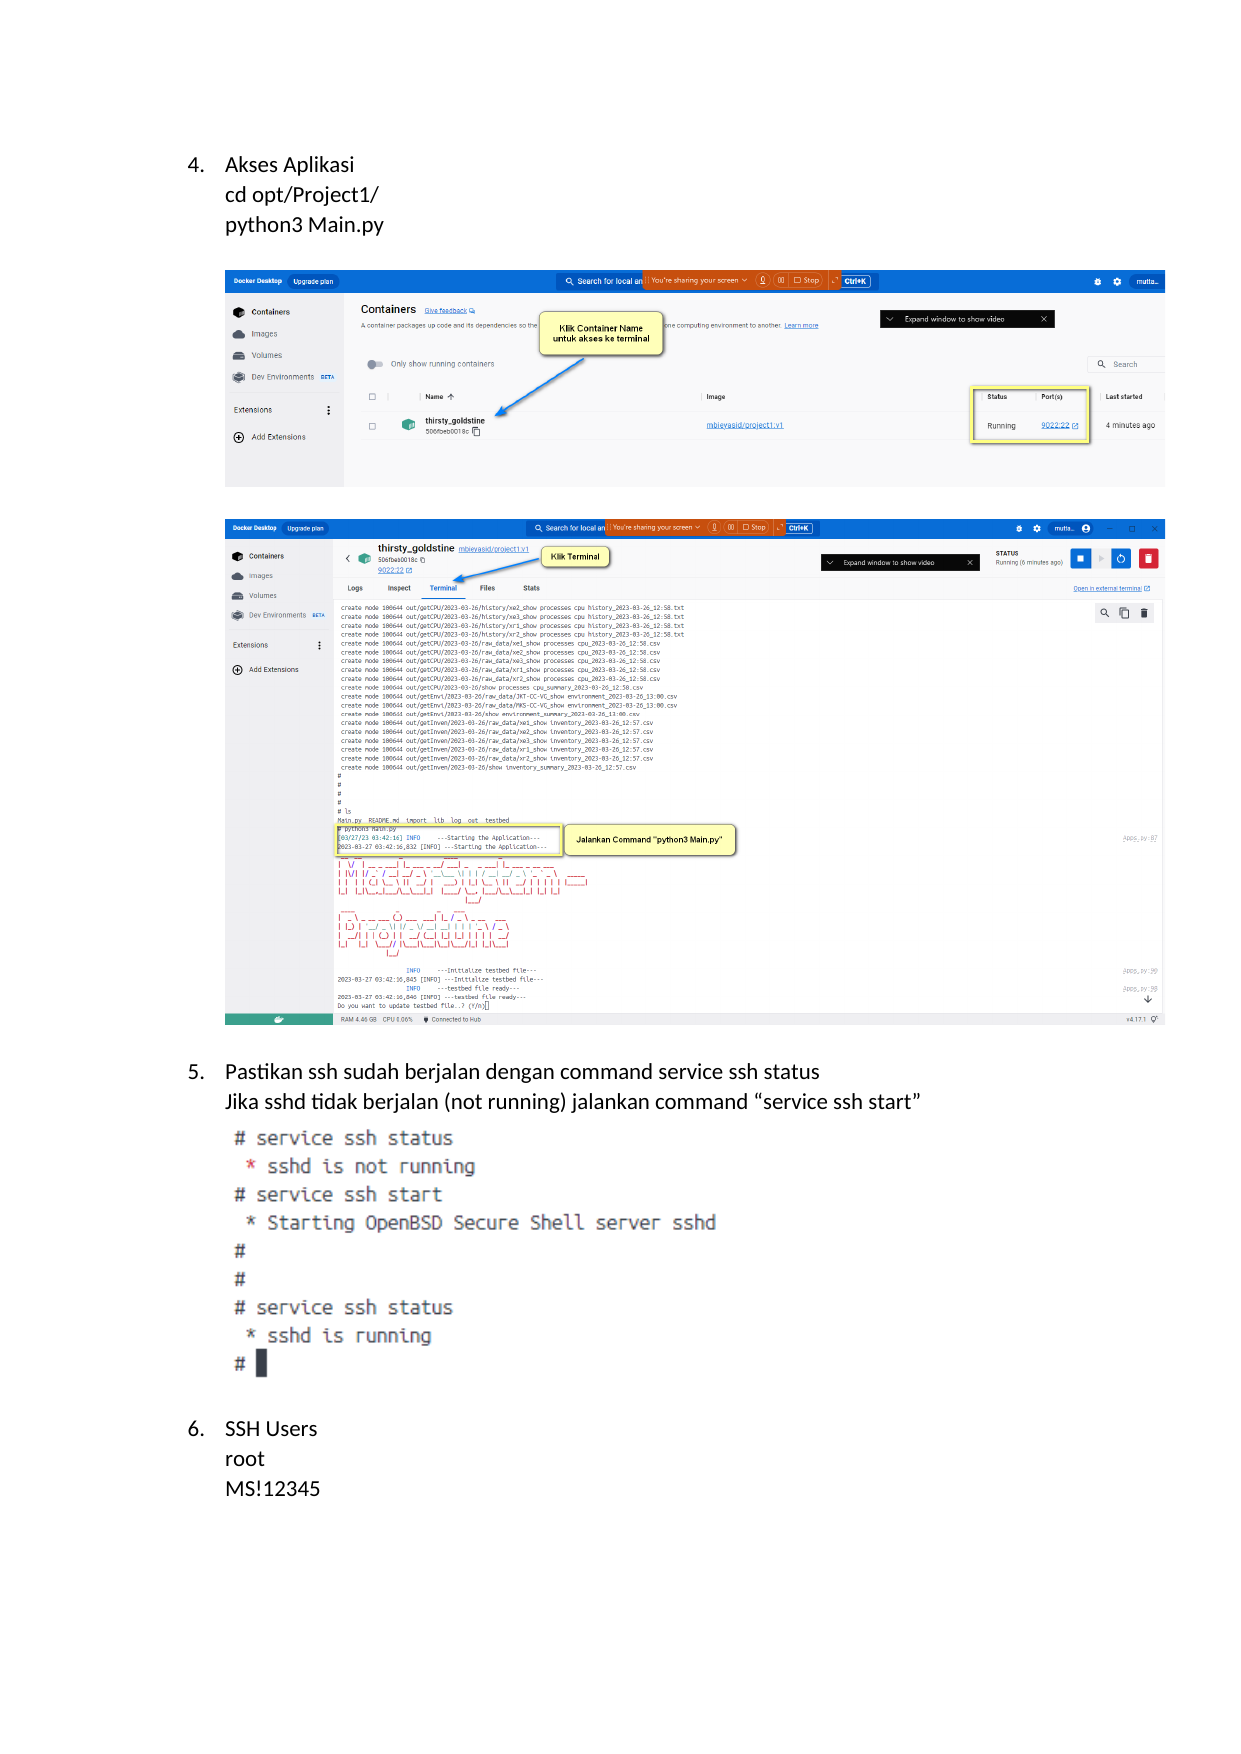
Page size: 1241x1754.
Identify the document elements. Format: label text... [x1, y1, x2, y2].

picture [225, 519, 1166, 1025]
list Pastikan ssh sudah berjalan dengan command service ssh status [187, 1057, 1090, 1085]
list root MS!12345 [225, 1444, 1090, 1502]
picture [225, 1117, 941, 1382]
list SSH Users [187, 1414, 1090, 1442]
list cd opt/Project1/ [225, 180, 1090, 208]
list Jika sshd tidak berjalan (not running) jalankan command “service ssh start” [225, 1087, 1090, 1115]
picture [225, 270, 1166, 487]
list Akses Aplikasi [187, 150, 1090, 178]
list python3 Main.py [225, 210, 1090, 238]
